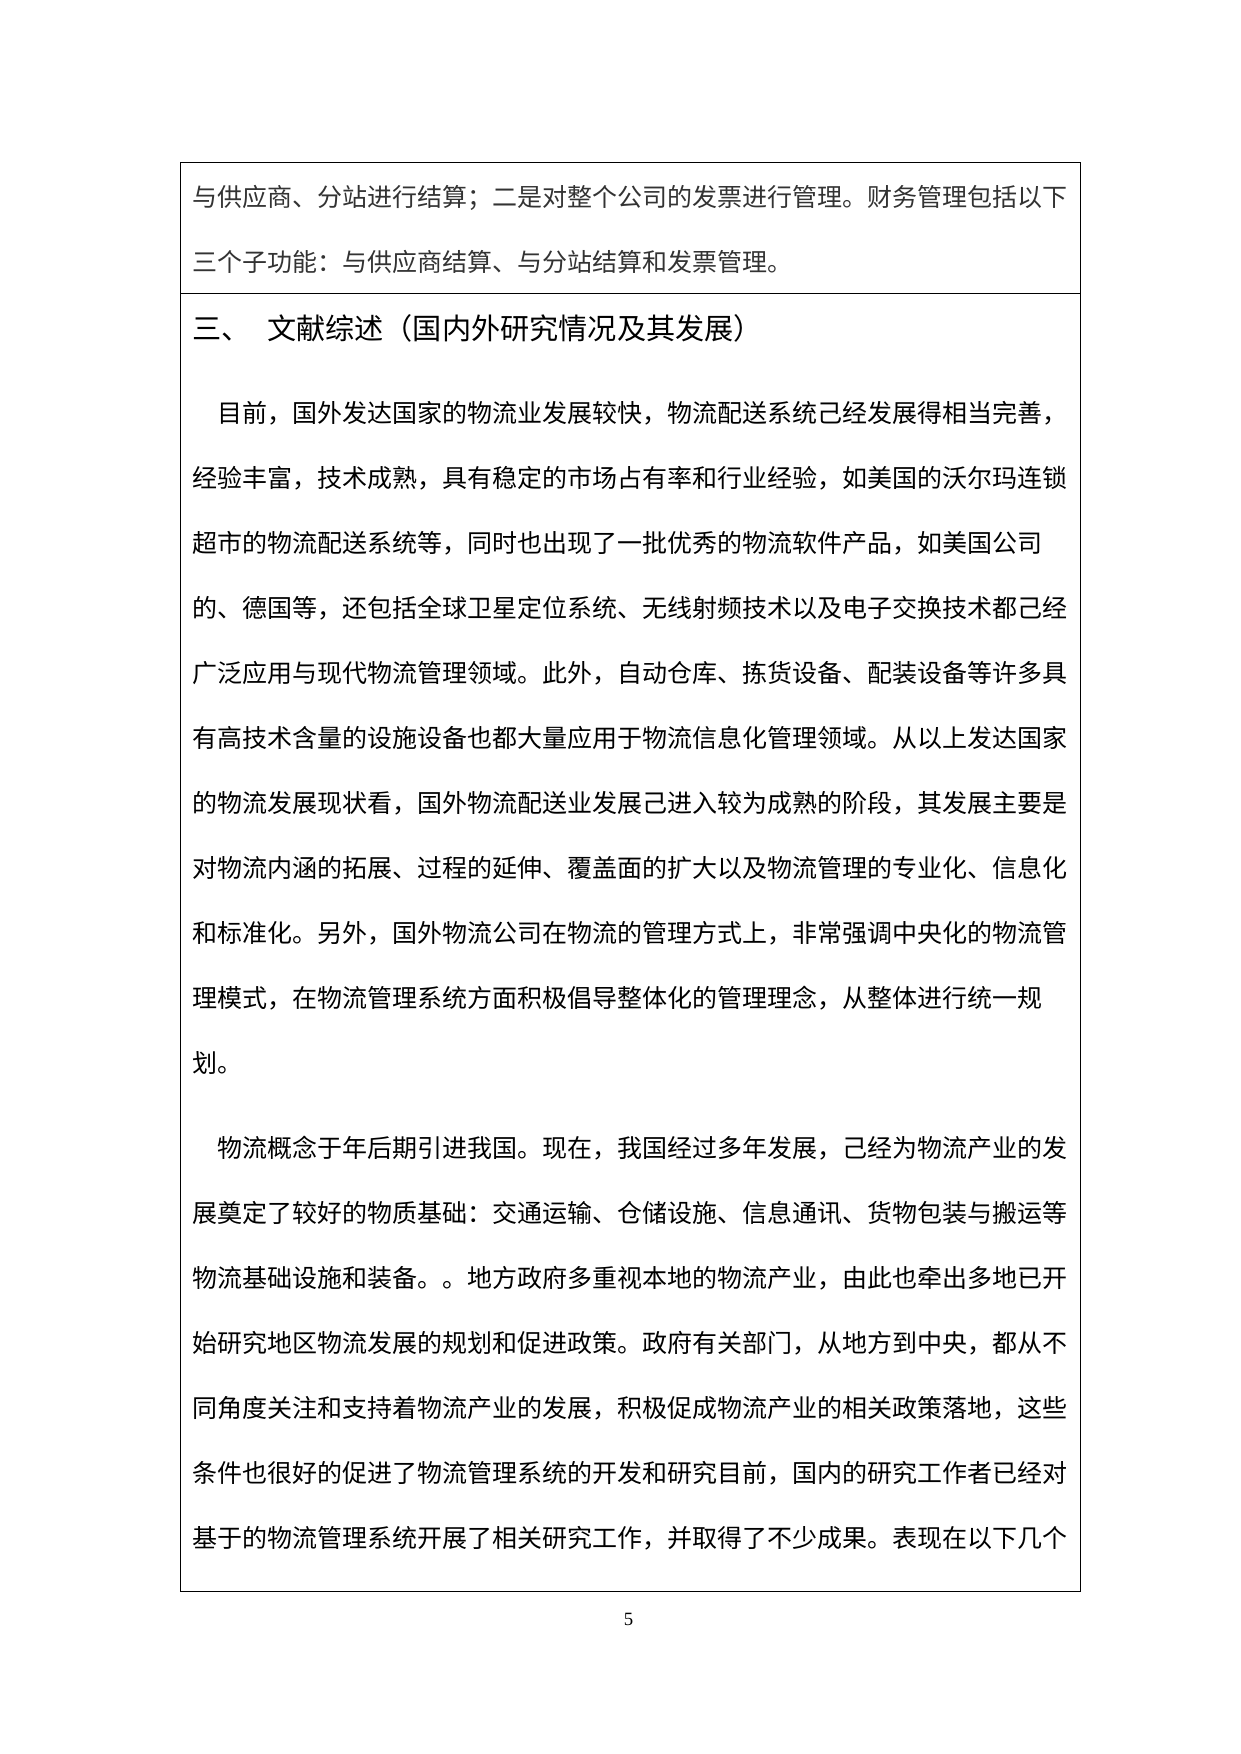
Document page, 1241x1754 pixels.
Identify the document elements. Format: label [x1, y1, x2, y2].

table_cell [181, 294, 1080, 1591]
table_cell [181, 163, 1080, 293]
